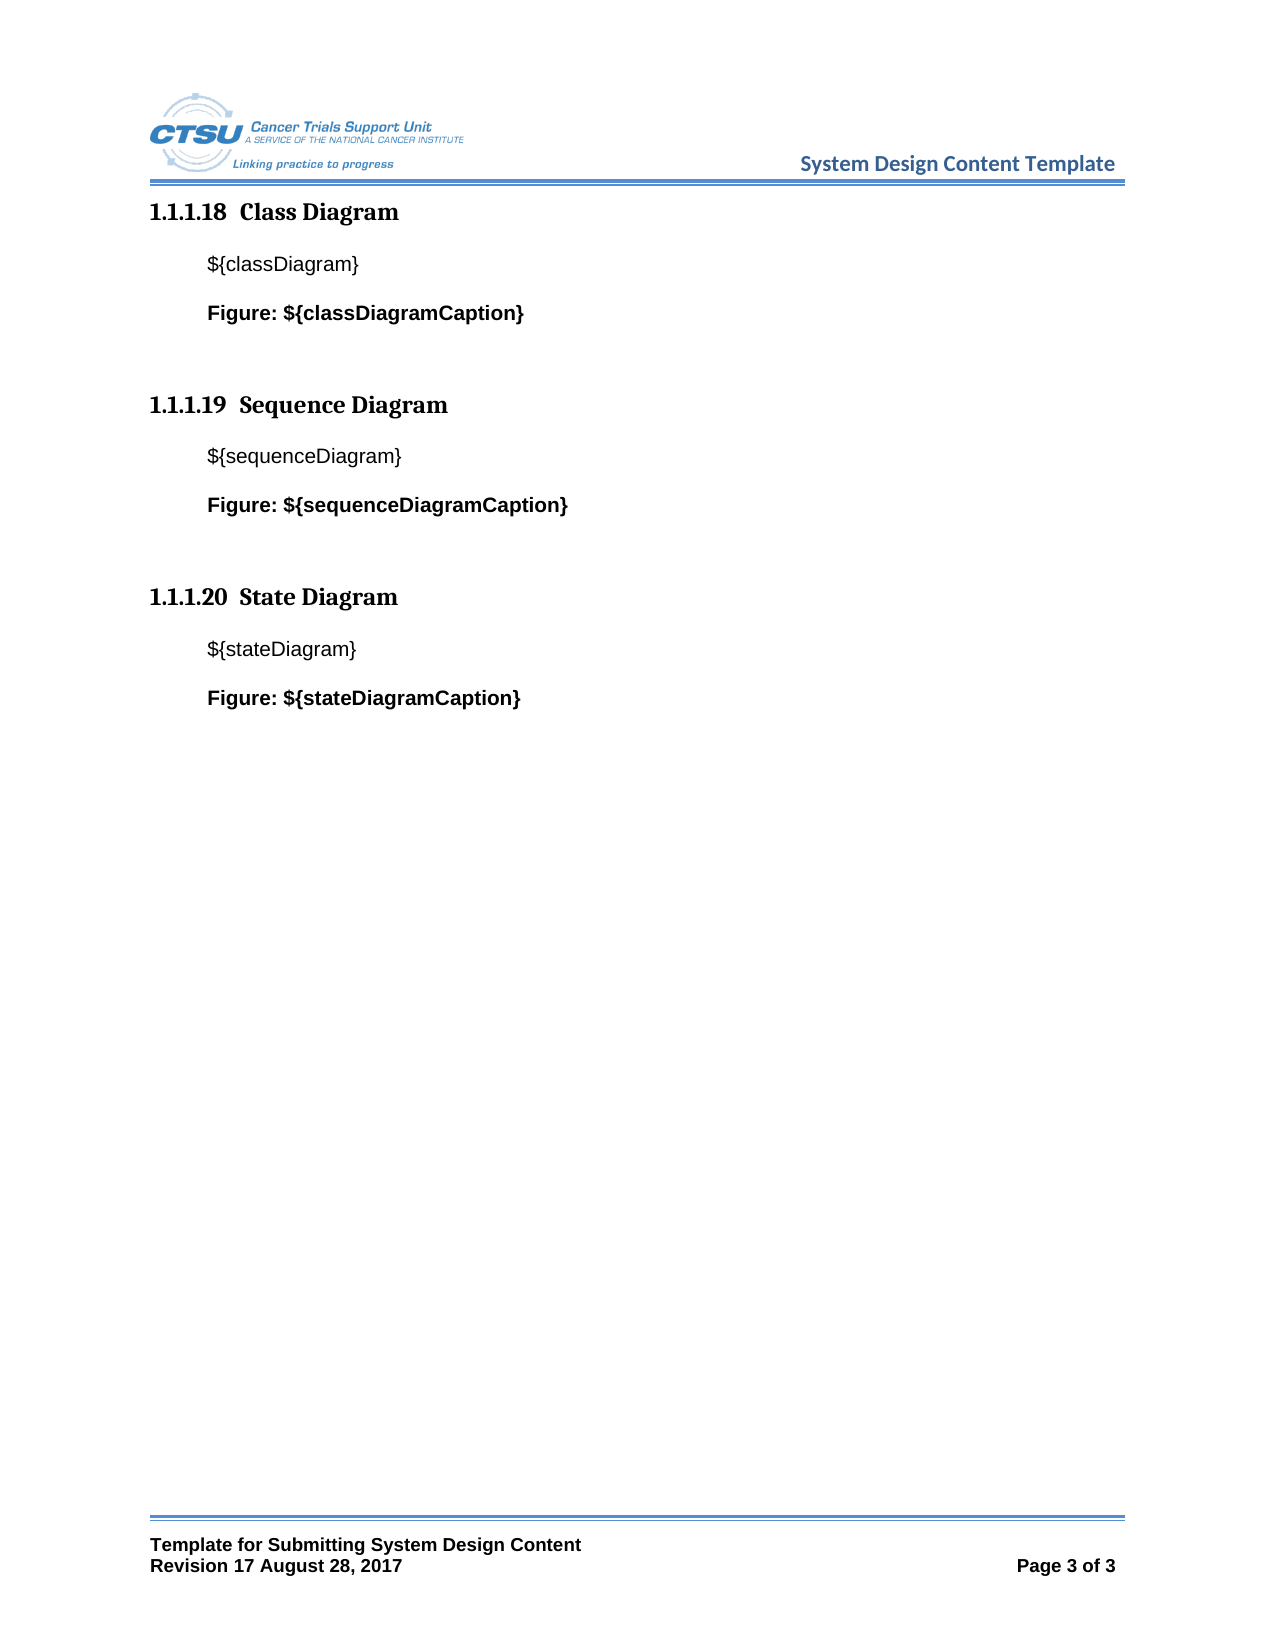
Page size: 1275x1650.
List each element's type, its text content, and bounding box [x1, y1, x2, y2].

text ${sequenceDiagram} [207, 444, 1125, 468]
subtitle Sequence Diagram [150, 391, 1125, 419]
text Figure: ${sequenceDiagramCaption} [207, 493, 1125, 517]
subtitle State Diagram [150, 583, 1125, 611]
subtitle Class Diagram [150, 198, 1125, 227]
picture [150, 93, 464, 172]
text Figure: ${stateDiagramCaption} [207, 685, 1125, 709]
text ${stateDiagram} [207, 636, 1125, 660]
text ${classDiagram} [207, 252, 1125, 276]
text Figure: ${classDiagramCaption} [207, 301, 1125, 325]
